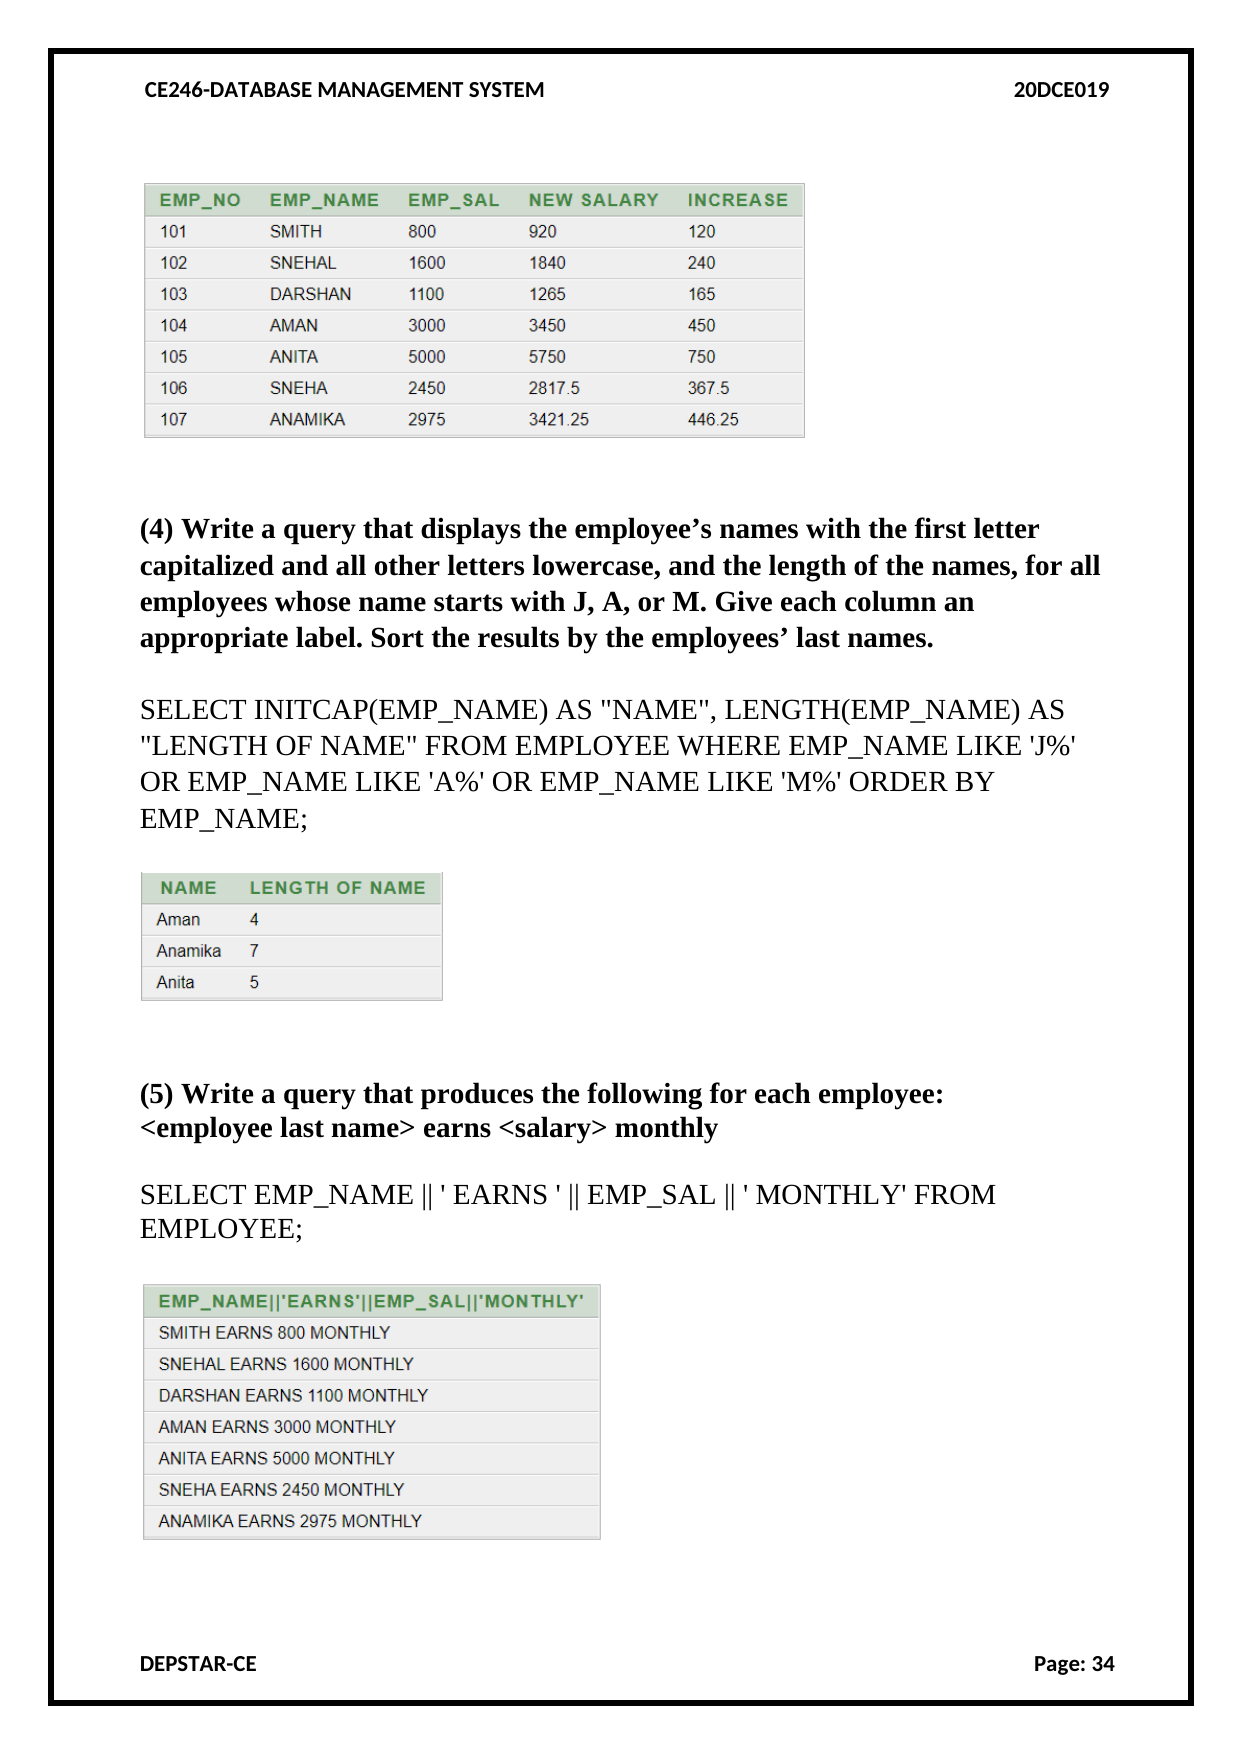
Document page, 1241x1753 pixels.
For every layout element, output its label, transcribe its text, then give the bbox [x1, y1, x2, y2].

picture [139, 872, 447, 1005]
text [139, 144, 1103, 440]
picture [139, 1277, 607, 1545]
text (4) Write a query that displays the employee’s names with the first letter capitalized and all other letters lowercase, and the length of the names, for all employees whose name starts with J, A, or M. Give each column an appropriate label. Sort the results by the employees’ last names. SELECT INITCAP(EMP_NAME) AS "NAME", LENGTH(EMP_NAME) AS "LENGTH OF NAME" FROM EMPLOYEE WHERE EMP_NAME LIKE 'J%' OR EMP_NAME LIKE 'A%' OR EMP_NAME LIKE 'M%' ORDER BY EMP_NAME; [139, 512, 1103, 1005]
text (5) Write a query that produces the following for each employee: [139, 1077, 1103, 1110]
picture [139, 179, 808, 440]
